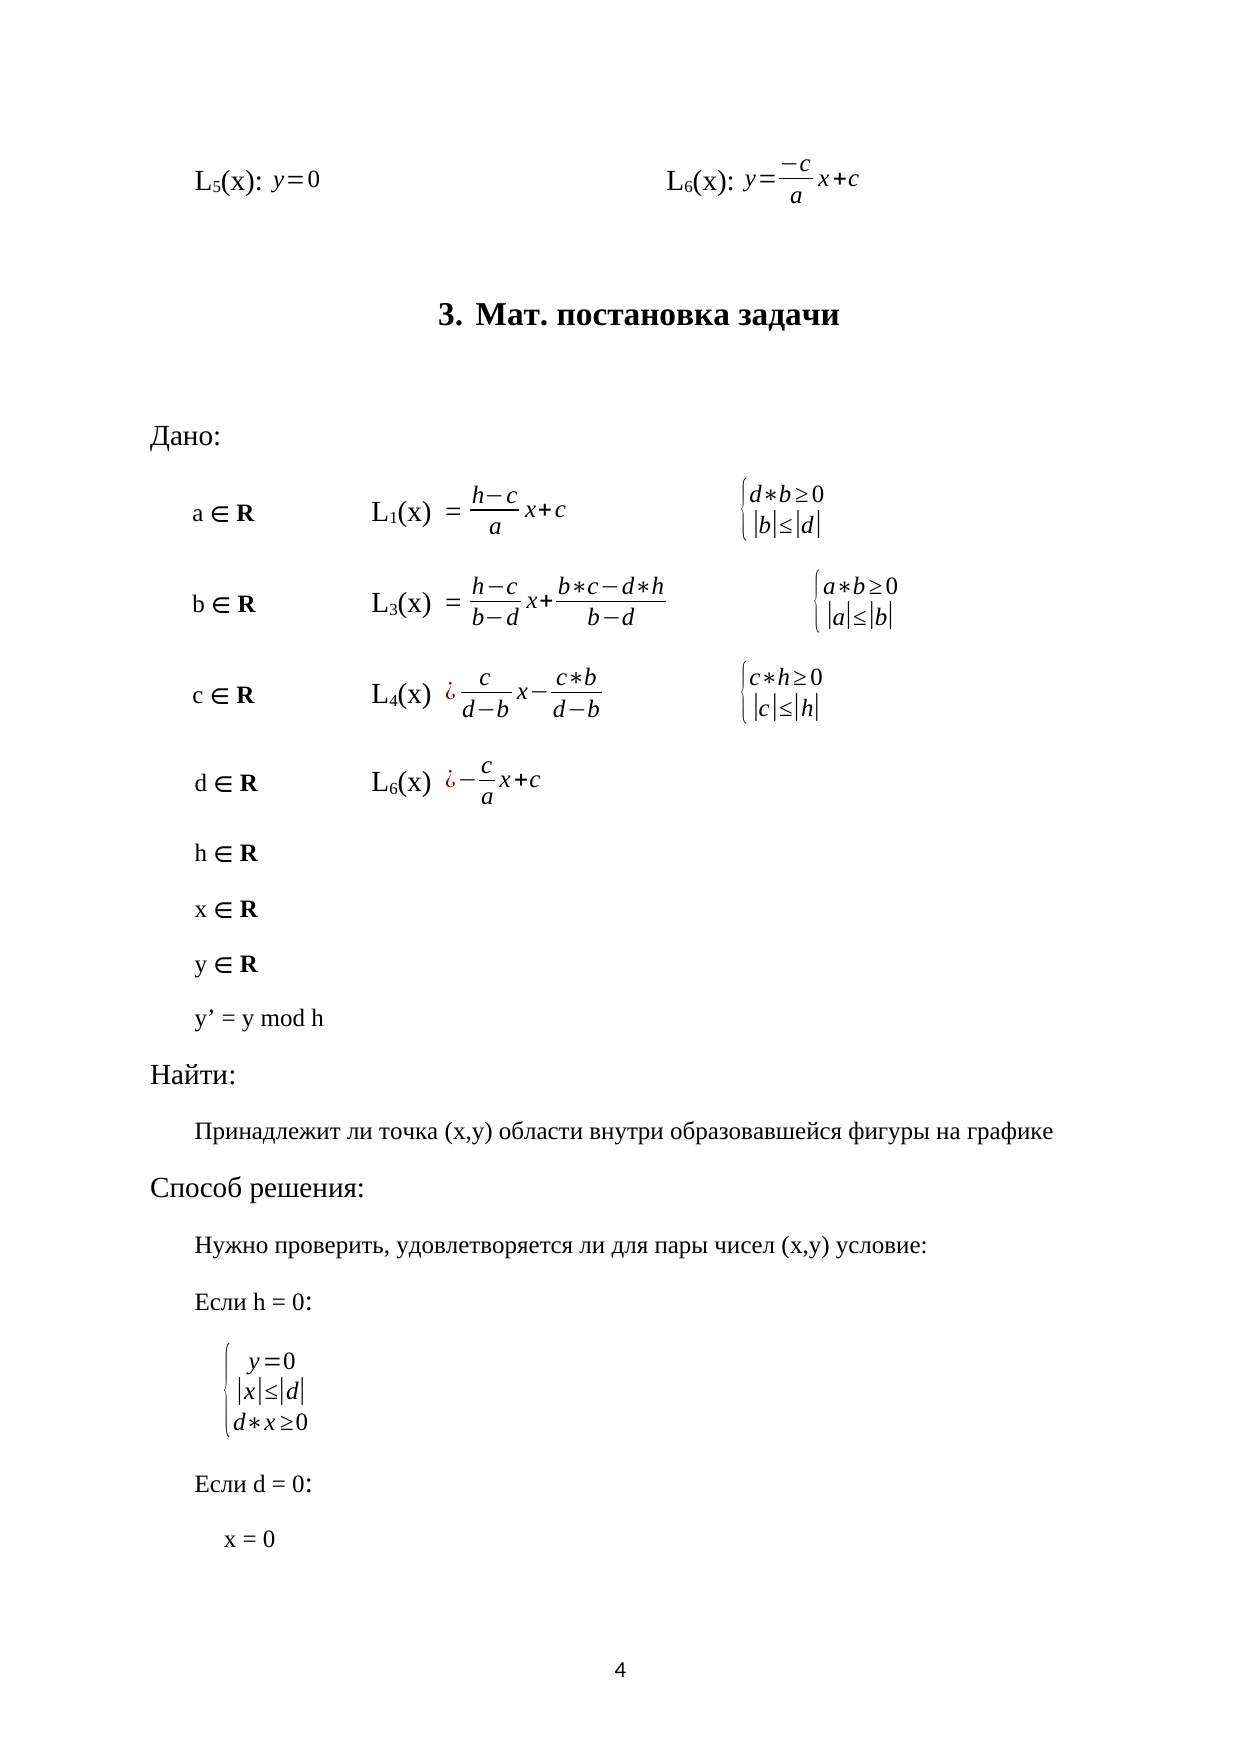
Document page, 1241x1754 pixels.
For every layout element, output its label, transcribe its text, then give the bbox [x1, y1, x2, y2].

list Мат. постановка задачи [187, 294, 1090, 332]
text a ∈ R L1(x) = 𝑅R [150, 478, 1090, 543]
text c ∈ R L4(x) 𝑅R [150, 661, 1090, 726]
text h ∈ R 𝑅R [150, 837, 1090, 867]
text Принадлежит ли точка (x,y) области внутри образовавшейся фигуры на графике [150, 1116, 1090, 1145]
text Если h = 0: [150, 1283, 1090, 1317]
text Найти: [150, 1057, 1090, 1091]
text Нужно проверить, удовлетворяется ли для пары чисел (x,y) условие: [150, 1230, 1090, 1258]
text y’ = y mod h [150, 1003, 1090, 1032]
text b ∈ R L3(x) = 𝑅R [150, 569, 1090, 635]
text Дано: [150, 418, 1090, 452]
text d ∈ R L6(x) 𝑅R [150, 752, 1090, 811]
text y ∈ R𝑅R [150, 948, 1090, 978]
text Способ решения: [150, 1170, 1090, 1204]
text L5(x): L6(x): [150, 150, 1090, 209]
text x ∈ R 𝑅R [150, 892, 1090, 922]
text Если d = 0: [150, 1465, 1090, 1498]
text x = 0 [150, 1524, 1090, 1553]
